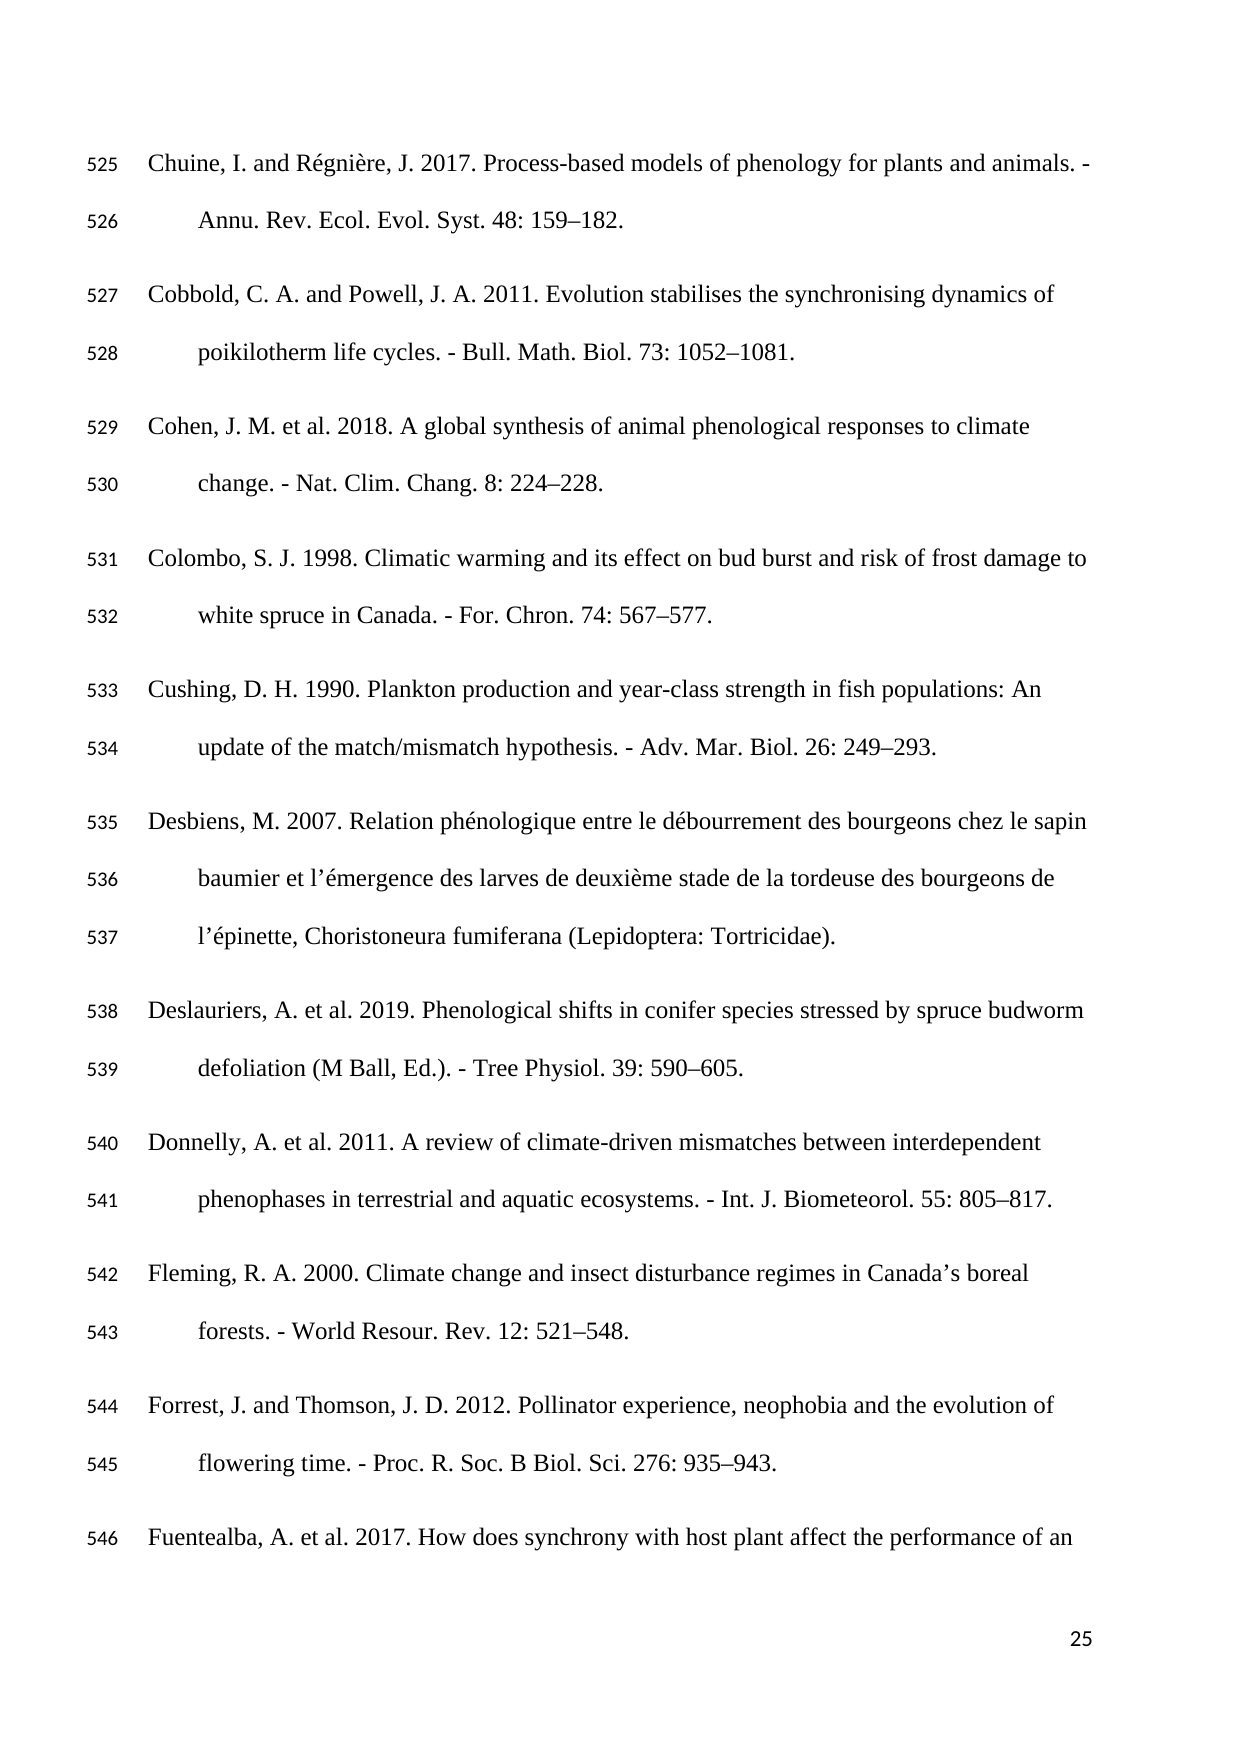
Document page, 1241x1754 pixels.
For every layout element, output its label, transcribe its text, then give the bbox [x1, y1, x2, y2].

text Forrest, J. and Thomson, J. D. 2012. Pollinator experience, neophobia and the evolution of flowering time. - Proc. R. Soc. B Biol. Sci. 276: 935–943. [148, 1390, 1093, 1476]
text Fleming, R. A. 2000. Climate change and insect disturbance regimes in Canada’s boreal forests. - World Resour. Rev. 12: 521–548. [148, 1258, 1093, 1345]
text Cohen, J. M. et al. 2018. A global synthesis of animal phenological responses to climate change. - Nat. Clim. Chang. 8: 224–228. [148, 411, 1093, 497]
text Chuine, I. and Régnière, J. 2017. Process-based models of phenology for plants and animals. - Annu. Rev. Ecol. Evol. Syst. 48: 159–182. [148, 148, 1093, 234]
text Cobbold, C. A. and Powell, J. A. 2011. Evolution stabilises the synchronising dynamics of poikilotherm life cycles. - Bull. Math. Biol. 73: 1052–1081. [148, 279, 1093, 366]
text Deslauriers, A. et al. 2019. Phenological shifts in conifer species stressed by spruce budworm defoliation (M Ball, Ed.). - Tree Physiol. 39: 590–605. [148, 995, 1093, 1081]
text Donnelly, A. et al. 2011. A review of climate-driven mismatches between interdependent phenophases in terrestrial and aquatic ecosystems. - Int. J. Biometeorol. 55: 805–817. [148, 1127, 1093, 1213]
text Colombo, S. J. 1998. Climatic warming and its effect on bud burst and risk of frost damage to white spruce in Canada. - For. Chron. 74: 567–577. [148, 543, 1093, 629]
text Cushing, D. H. 1990. Plankton production and year-class strength in fish populations: An update of the match/mismatch hypothesis. - Adv. Mar. Biol. 26: 249–293. [148, 674, 1093, 761]
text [148, 1522, 1093, 1551]
text Desbiens, M. 2007. Relation phénologique entre le débourrement des bourgeons chez le sapin baumier et l’émergence des larves de deuxième stade de la tordeuse des bourgeons de l’épinette, Choristoneura fumiferana (Lepidoptera: Tortricidae). [148, 806, 1093, 950]
